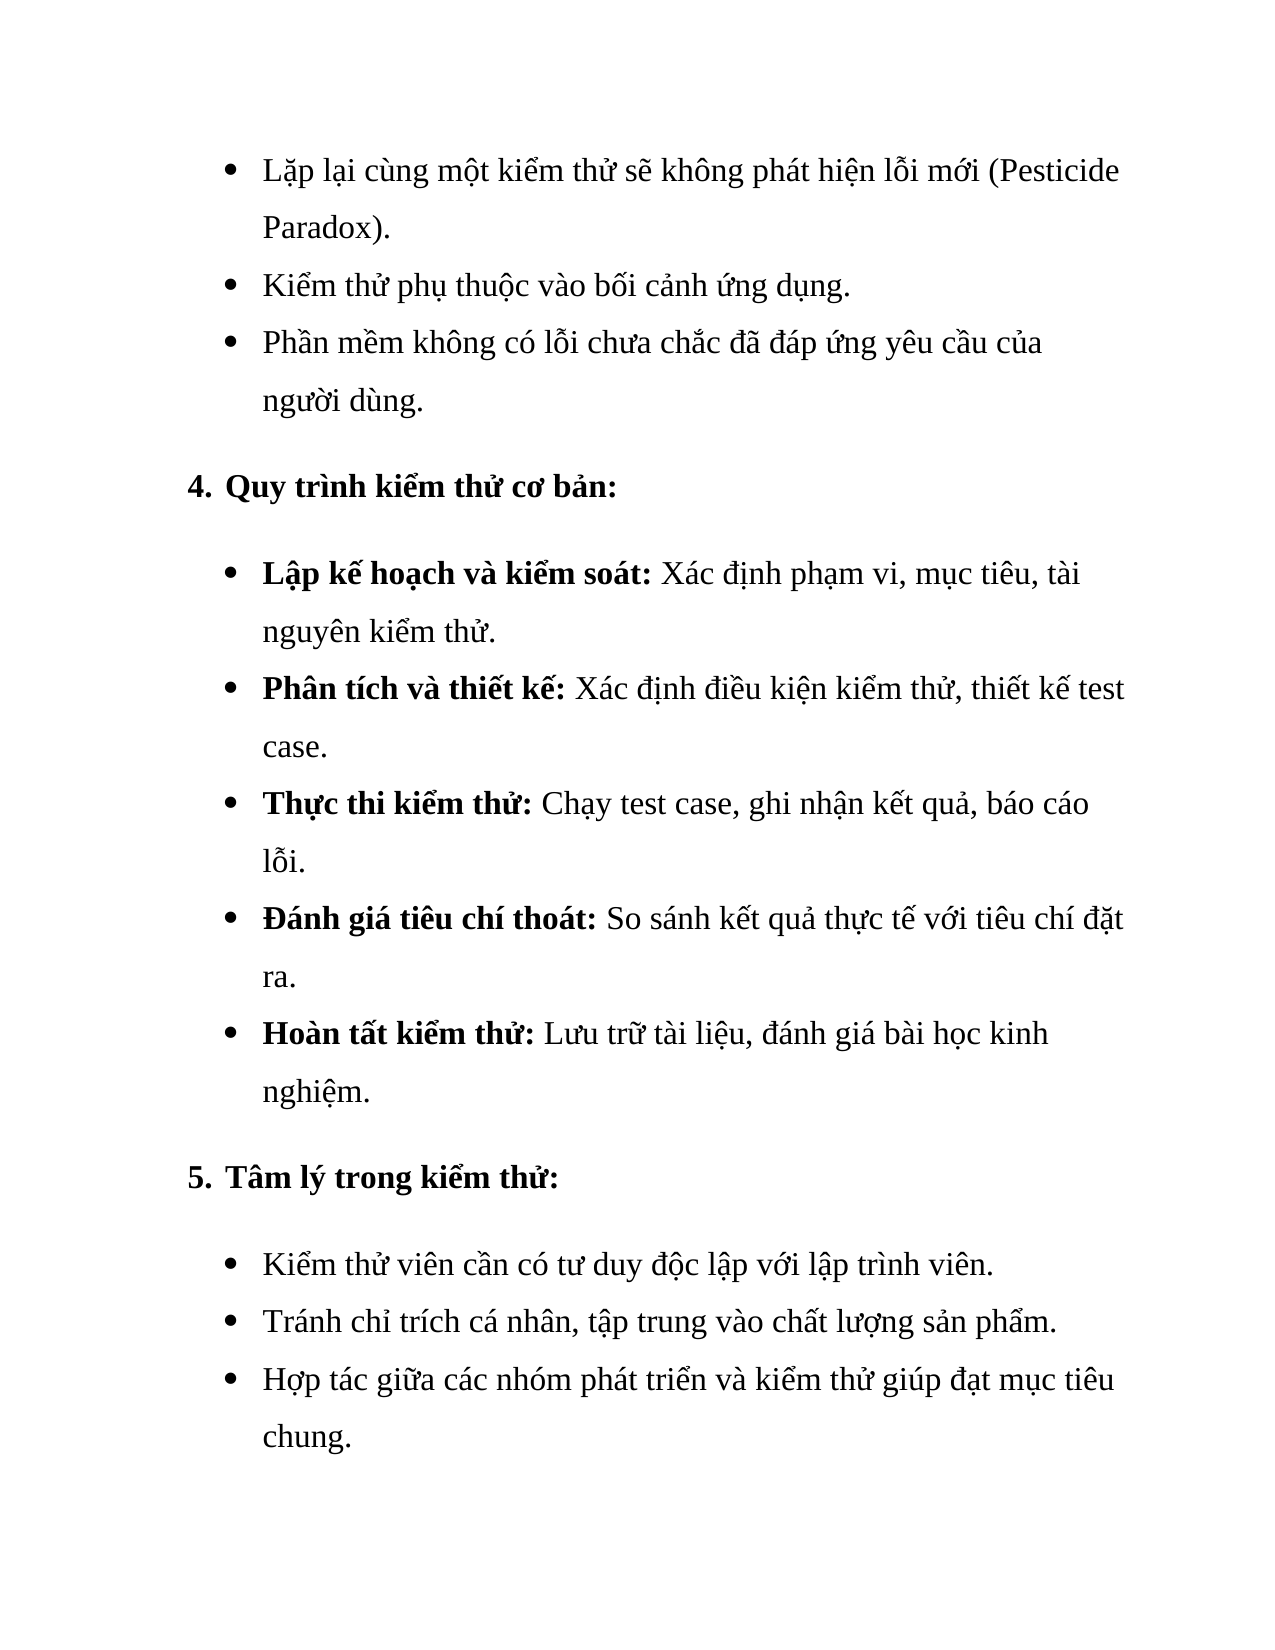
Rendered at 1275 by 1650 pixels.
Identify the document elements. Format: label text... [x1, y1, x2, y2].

list Đánh giá tiêu chí thoát: So sánh kết quả thực tế với tiêu chí đặt ra. [225, 898, 1125, 994]
subtitle Quy trình kiểm thử cơ bản: [187, 467, 1125, 505]
list Kiểm thử phụ thuộc vào bối cảnh ứng dụng. [225, 265, 1125, 303]
list Thực thi kiểm thử: Chạy test case, ghi nhận kết quả, báo cáo lỗi. [225, 783, 1125, 879]
list Lặp lại cùng một kiểm thử sẽ không phát hiện lỗi mới (Pesticide Paradox). [225, 150, 1125, 246]
list Hoàn tất kiểm thử: Lưu trữ tài liệu, đánh giá bài học kinh nghiệm. [225, 1013, 1125, 1109]
subtitle Tâm lý trong kiểm thử: [187, 1157, 1125, 1196]
list Kiểm thử viên cần có tư duy độc lập với lập trình viên. [225, 1244, 1125, 1282]
list Phân tích và thiết kế: Xác định điều kiện kiểm thử, thiết kế test case. [225, 668, 1125, 764]
list Phần mềm không có lỗi chưa chắc đã đáp ứng yêu cầu của người dùng. [225, 322, 1125, 418]
list Tránh chỉ trích cá nhân, tập trung vào chất lượng sản phẩm. [225, 1302, 1125, 1340]
list Hợp tác giữa các nhóm phát triển và kiểm thử giúp đạt mục tiêu chung. [225, 1359, 1125, 1455]
list Lập kế hoạch và kiểm soát: Xác định phạm vi, mục tiêu, tài nguyên kiểm thử. [225, 553, 1125, 649]
